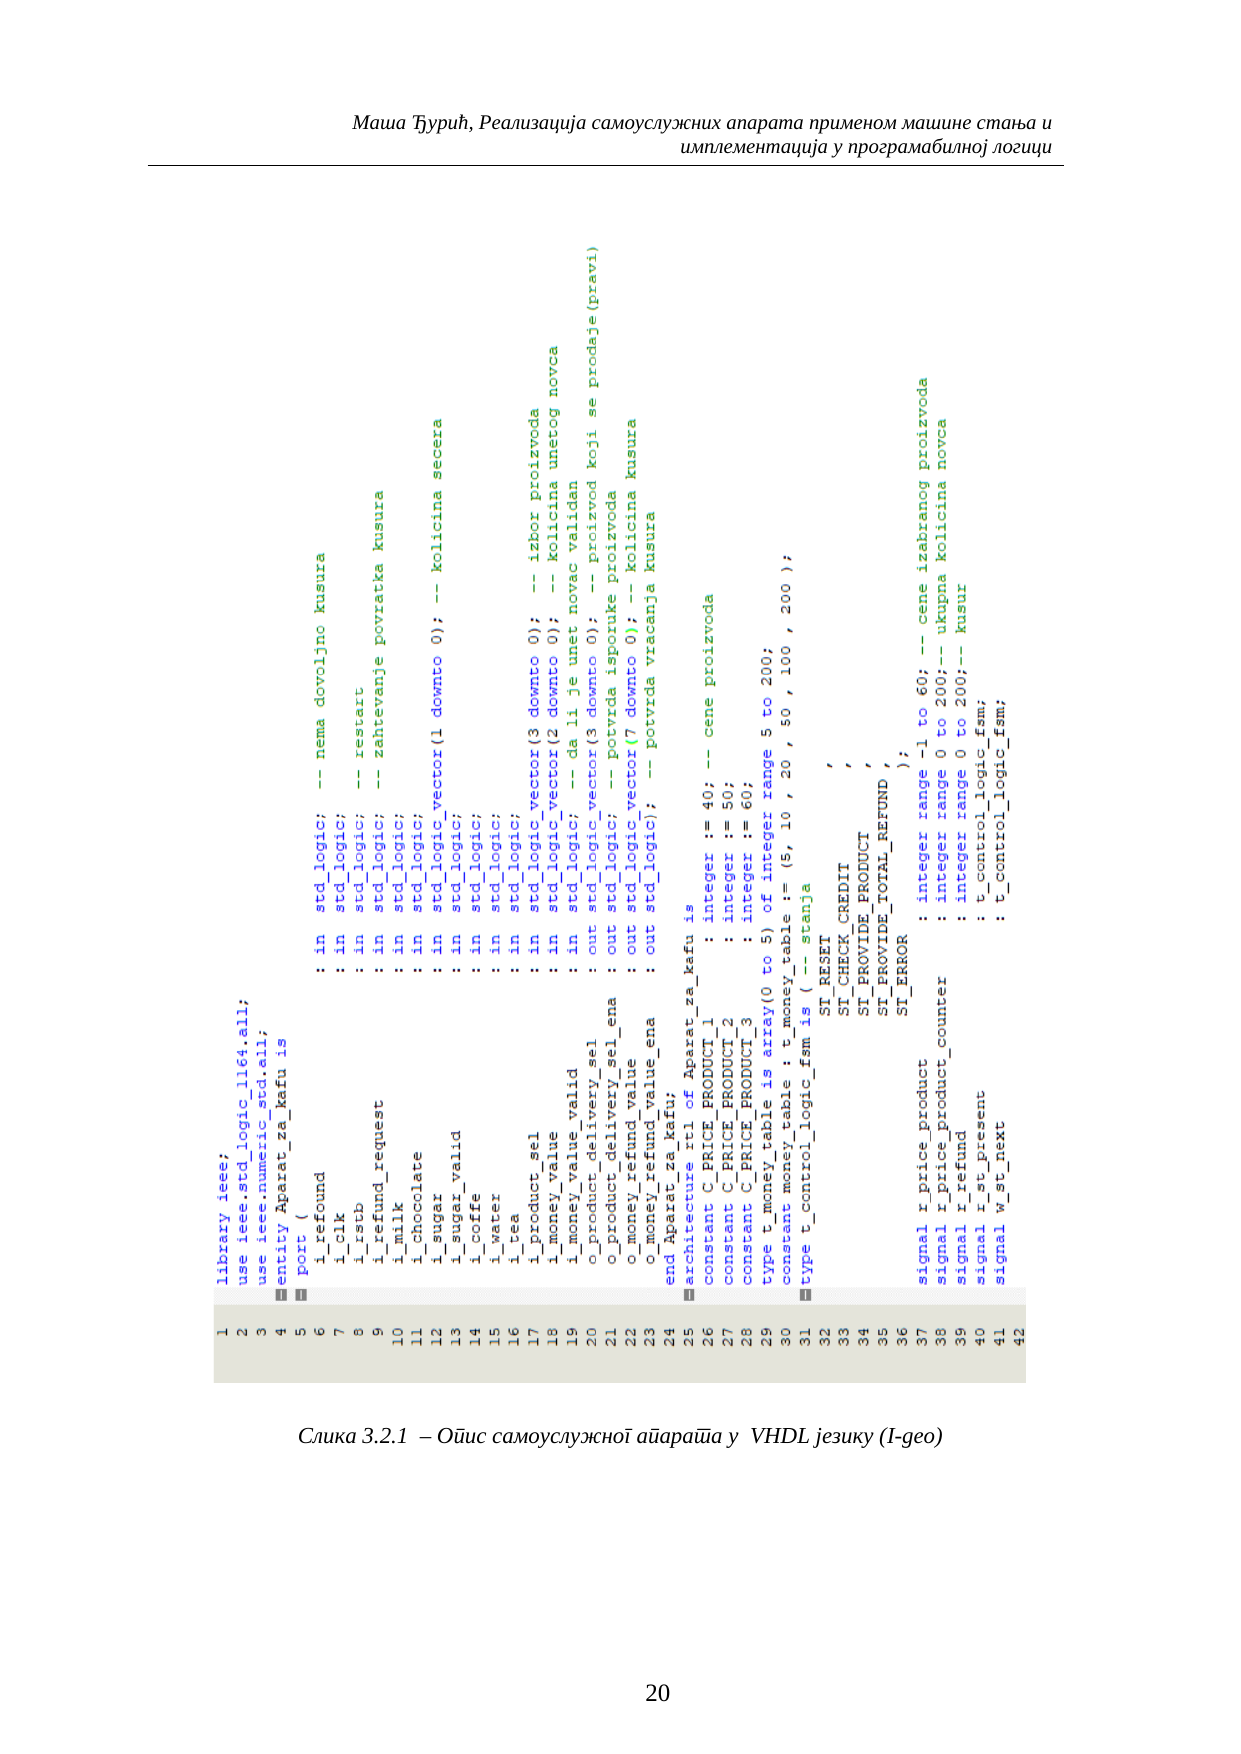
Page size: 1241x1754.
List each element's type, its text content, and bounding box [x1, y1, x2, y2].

picture [214, 205, 1026, 1382]
text Слика 3.2.1 – Опис самоуслужног апарата у VHDL језику (I-део) [148, 1422, 1093, 1448]
